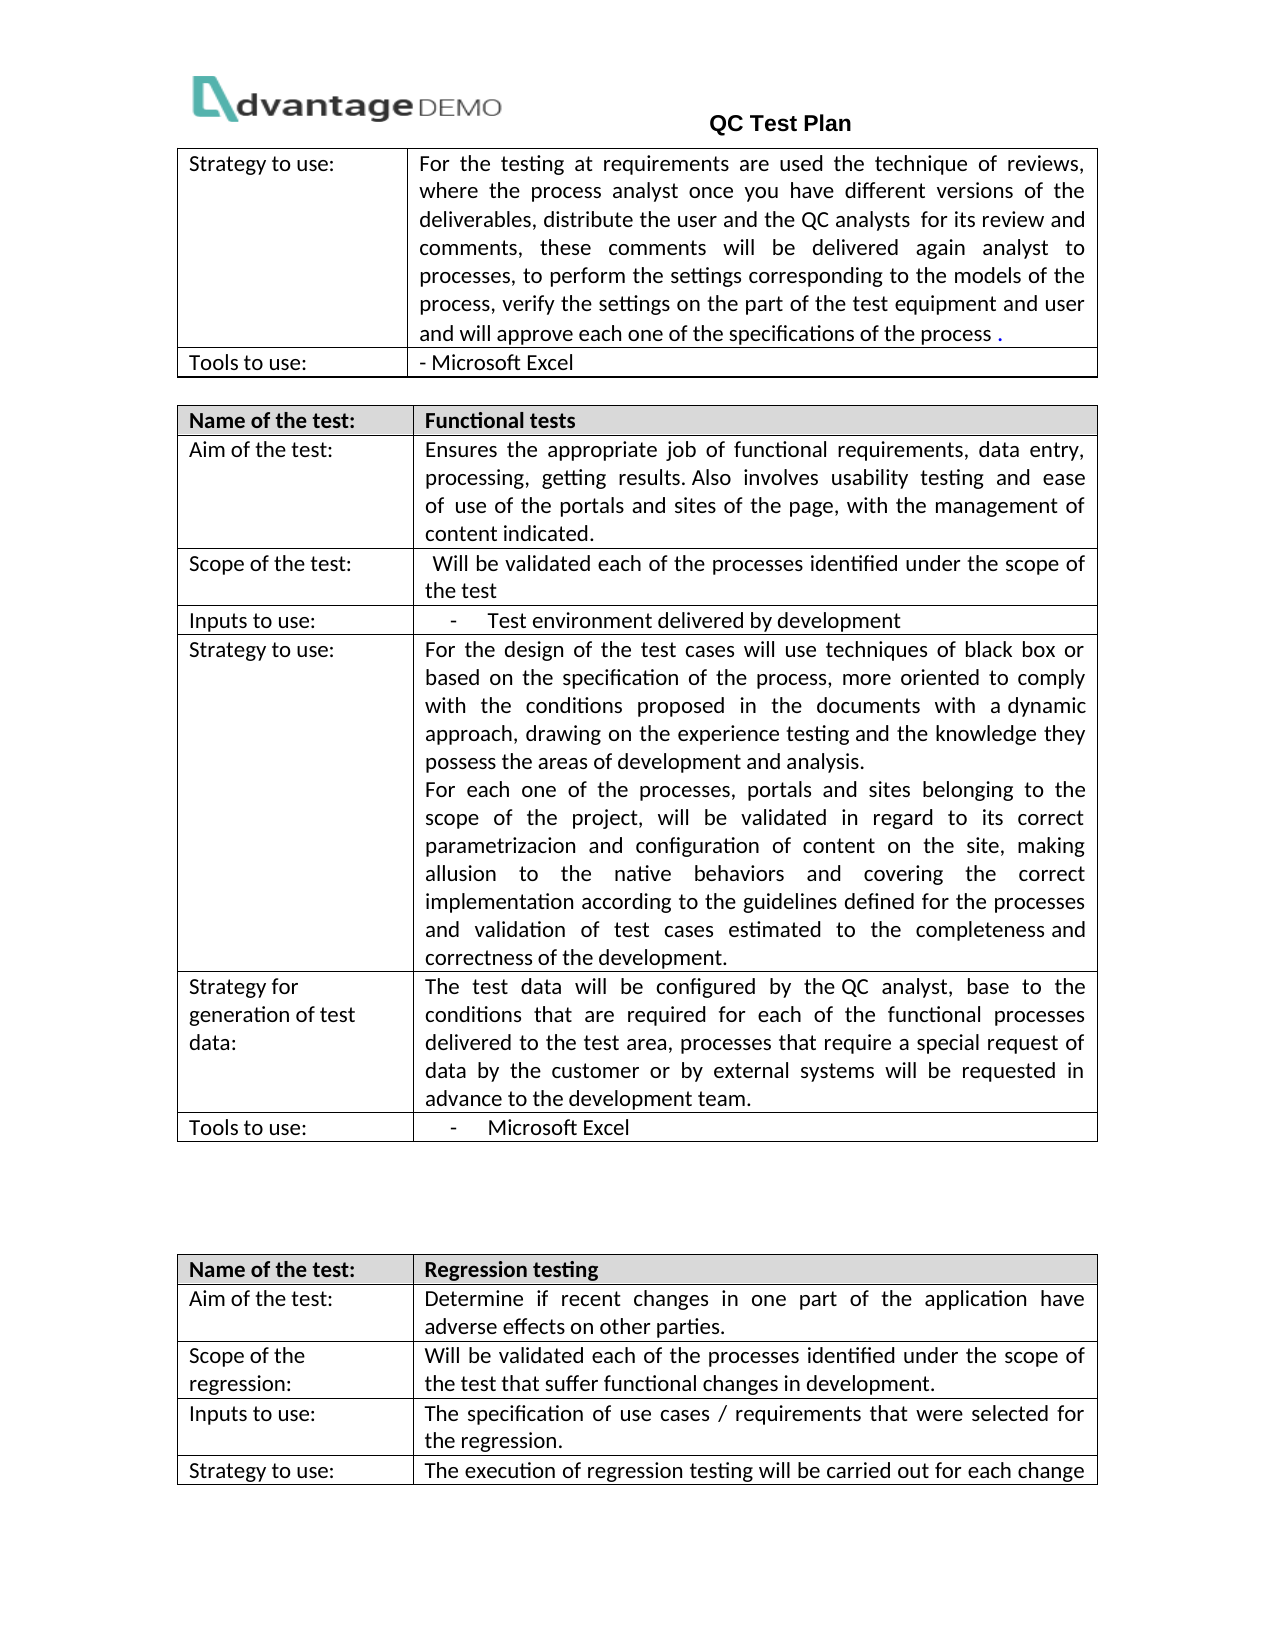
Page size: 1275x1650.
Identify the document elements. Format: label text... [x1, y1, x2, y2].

table_cell Will be validated each of the processes identified under the scope of the test that suffer functional changes in development. [414, 1342, 1097, 1398]
table_header Functional tests [414, 406, 1097, 434]
table_cell Scope of the test: [178, 549, 413, 605]
table_cell The specification of use cases / requirements that were selected for the regression. [414, 1399, 1097, 1455]
table_cell Aim of the test: [178, 436, 413, 548]
table_cell - Microsoft Excel [408, 348, 1097, 376]
table_cell For the testing at requirements are used the technique of reviews, where the process analyst once you have different versions of the deliverables, distribute the user and the QC analysts for its review and comments, these comments will be delivered again analyst to processes, to perform the settings corresponding to the models of the process, verify the settings on the part of the test equipment and user and will approve each one of the specifications of the process . [408, 149, 1097, 347]
table_cell Tools to use: [178, 348, 407, 376]
table_cell Aim of the test: [178, 1285, 413, 1341]
table_cell Determine if recent changes in one part of the application have adverse effects on other parties. [414, 1285, 1097, 1341]
table_cell For the design of the test cases will use techniques of black box or based on the specification of the process, more oriented to comply with the conditions proposed in the documents with a dynamic approach, drawing on the experience testing and the knowledge they possess the areas of development and analysis. For each one of the processes, portals and sites belonging to the scope of the project, will be validated in regard to its correct parametrizacion and configuration of content on the site, making allusion to the native behaviors and covering the correct implementation according to the guidelines defined for the processes and validation of test cases estimated to the completeness and correctness of the development. [414, 635, 1097, 971]
table_header Name of the test: [178, 406, 413, 434]
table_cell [414, 1456, 1097, 1484]
table_cell Inputs to use: [178, 1399, 413, 1455]
table_header Regression testing [414, 1255, 1097, 1283]
table_cell Strategy to use: [178, 635, 413, 971]
table_cell Strategy for generation of test data: [178, 972, 413, 1112]
table_cell Strategy to use: [178, 1456, 413, 1484]
table_cell Will be validated each of the processes identified under the scope of the test [414, 549, 1097, 605]
table_cell Ensures the appropriate job of functional requirements, data entry, processing, getting results. Also involves usability testing and ease of use of the portals and sites of the page, with the management of content indicated. [414, 436, 1097, 548]
table_cell The test data will be configured by the QC analyst, base to the conditions that are required for each of the functional processes delivered to the test area, processes that require a special request of data by the customer or by external systems will be requested in advance to the development team. [414, 972, 1097, 1112]
table_cell Tools to use: [178, 1113, 413, 1141]
picture [177, 73, 506, 131]
table_cell Inputs to use: [178, 606, 413, 634]
table_cell Microsoft Excel [414, 1113, 1097, 1141]
table_cell Scope of the regression: [178, 1342, 413, 1398]
table_header Name of the test: [178, 1255, 413, 1283]
table_cell Test environment delivered by development [414, 606, 1097, 634]
table_cell Strategy to use: [178, 149, 407, 347]
